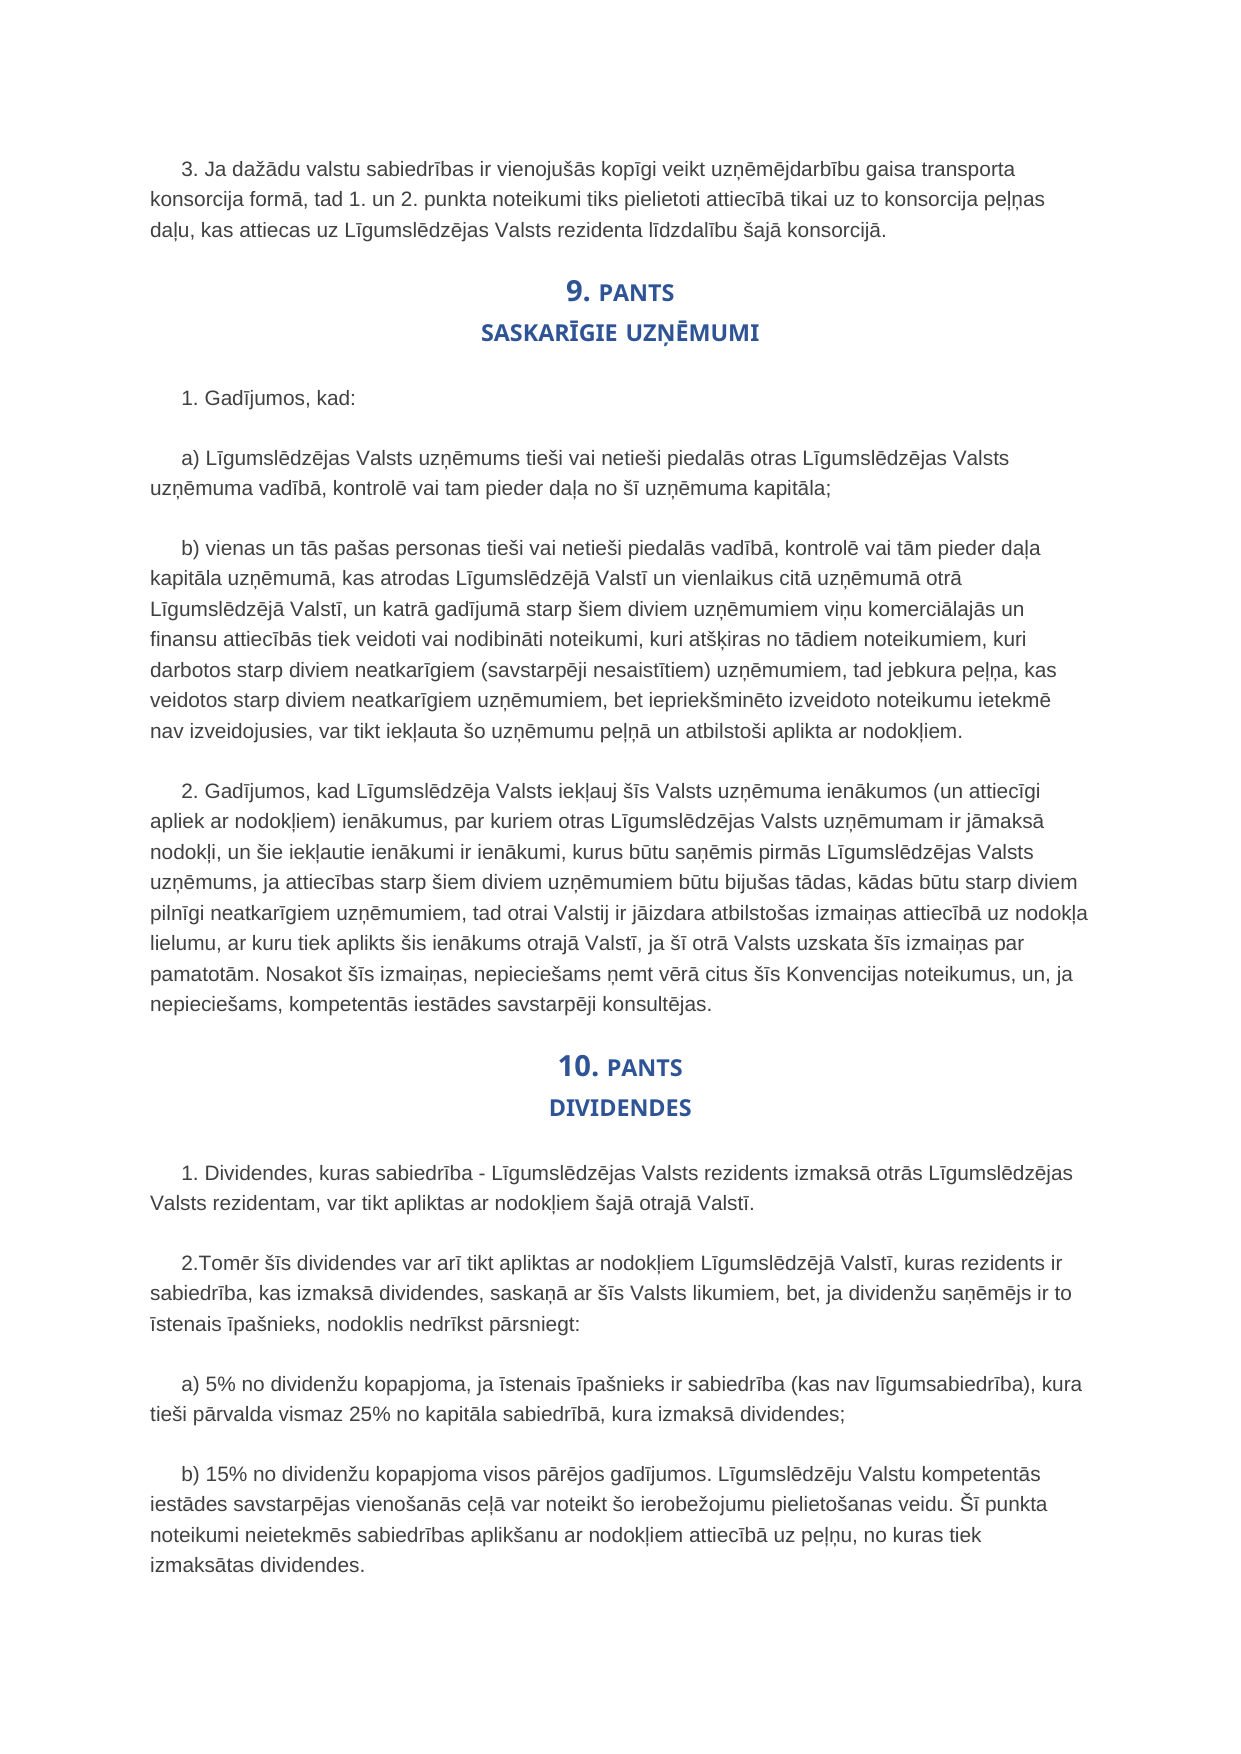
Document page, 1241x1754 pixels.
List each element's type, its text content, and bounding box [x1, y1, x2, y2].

text b) 15% no dividenžu kopapjoma visos pārējos gadījumos. Līgumslēdzēju Valstu kompetentās iestādes savstarpējas vienošanās ceļā var noteikt šo ierobežojumu pielietošanas veidu. Šī punkta noteikumi neietekmēs sabiedrības aplikšanu ar nodokļiem attiecībā uz peļņu, no kuras tiek izmaksātas dividendes. [150, 1455, 1090, 1577]
text 1. Gadījumos, kad: [150, 379, 1090, 410]
subtitle 10. pants dividendes [150, 1045, 1090, 1125]
text 2. Gadījumos, kad Līgumslēdzēja Valsts iekļauj šīs Valsts uzņēmuma ienākumos (un attiecīgi apliek ar nodokļiem) ienākumus, par kuriem otras Līgumslēdzējas Valsts uzņēmumam ir jāmaksā nodokļi, un šie iekļautie ienākumi ir ienākumi, kurus būtu saņēmis pirmās Līgumslēdzējas Valsts uzņēmums, ja attiecības starp šiem diviem uzņēmumiem būtu bijušas tādas, kādas būtu starp diviem pilnīgi neatkarīgiem uzņēmumiem, tad otrai Valstij ir jāizdara atbilstošas izmaiņas attiecībā uz nodokļa lielumu, ar kuru tiek aplikts šis ienākums otrajā Valstī, ja šī otrā Valsts uzskata šīs izmaiņas par pamatotām. Nosakot šīs izmaiņas, nepieciešams ņemt vērā citus šīs Konvencijas noteikumus, un, ja nepieciešams, kompetentās iestādes savstarpēji konsultējas. [150, 772, 1090, 1016]
text 3. Ja dažādu valstu sabiedrības ir vienojušās kopīgi veikt uzņēmējdarbību gaisa transporta konsorcija formā, tad 1. un 2. punkta noteikumi tiks pielietoti attiecībā tikai uz to konsorcija peļņas daļu, kas attiecas uz Līgumslēdzējas Valsts rezidenta līdzdalību šajā konsorcijā. [150, 150, 1090, 242]
subtitle 9. pants saskarīgie uzņēmumi [150, 271, 1090, 350]
text 2.Tomēr šīs dividendes var arī tikt apliktas ar nodokļiem Līgumslēdzējā Valstī, kuras rezidents ir sabiedrība, kas izmaksā dividendes, saskaņā ar šīs Valsts likumiem, bet, ja dividenžu saņēmējs ir to īstenais īpašnieks, nodoklis nedrīkst pārsniegt: [150, 1244, 1090, 1336]
text a) 5% no dividenžu kopapjoma, ja īstenais īpašnieks ir sabiedrība (kas nav līgumsabiedrība), kura tieši pārvalda vismaz 25% no kapitāla sabiedrībā, kura izmaksā dividendes; [150, 1365, 1090, 1426]
text b) vienas un tās pašas personas tieši vai netieši piedalās vadībā, kontrolē vai tām pieder daļa kapitāla uzņēmumā, kas atrodas Līgumslēdzējā Valstī un vienlaikus citā uzņēmumā otrā Līgumslēdzējā Valstī, un katrā gadījumā starp šiem diviem uzņēmumiem viņu komerciālajās un finansu attiecībās tiek veidoti vai nodibināti noteikumi, kuri atšķiras no tādiem noteikumiem, kuri darbotos starp diviem neatkarīgiem (savstarpēji nesaistītiem) uzņēmumiem, tad jebkura peļņa, kas veidotos starp diviem neatkarīgiem uzņēmumiem, bet iepriekšminēto izveidoto noteikumu ietekmē nav izveidojusies, var tikt iekļauta šo uzņēmumu peļņā un atbilstoši aplikta ar nodokļiem. [150, 529, 1090, 743]
text a) Līgumslēdzējas Valsts uzņēmums tieši vai netieši piedalās otras Līgumslēdzējas Valsts uzņēmuma vadībā, kontrolē vai tam pieder daļa no šī uzņēmuma kapitāla; [150, 439, 1090, 500]
text 1. Dividendes, kuras sabiedrība - Līgumslēdzējas Valsts rezidents izmaksā otrās Līgumslēdzējas Valsts rezidentam, var tikt apliktas ar nodokļiem šajā otrajā Valstī. [150, 1154, 1090, 1215]
